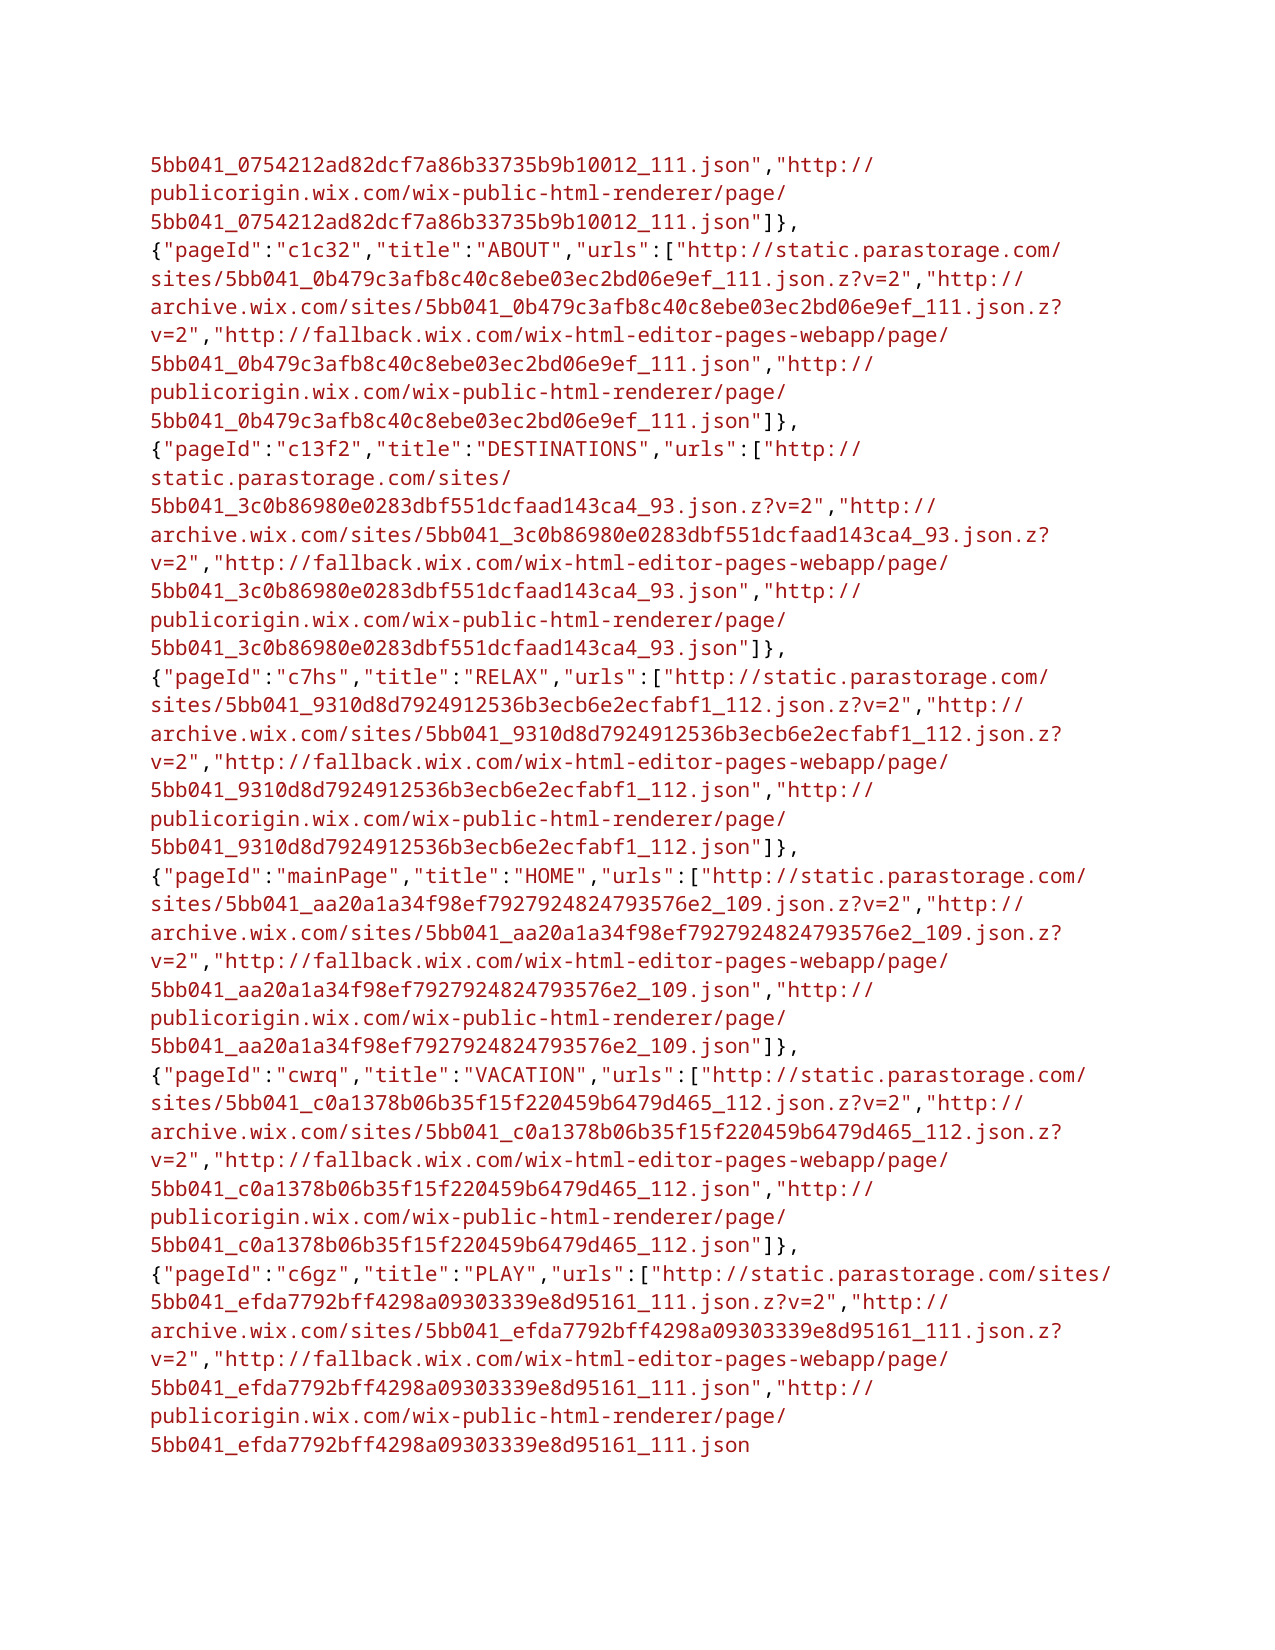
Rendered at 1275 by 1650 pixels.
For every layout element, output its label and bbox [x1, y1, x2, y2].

text [150, 150, 1125, 1458]
